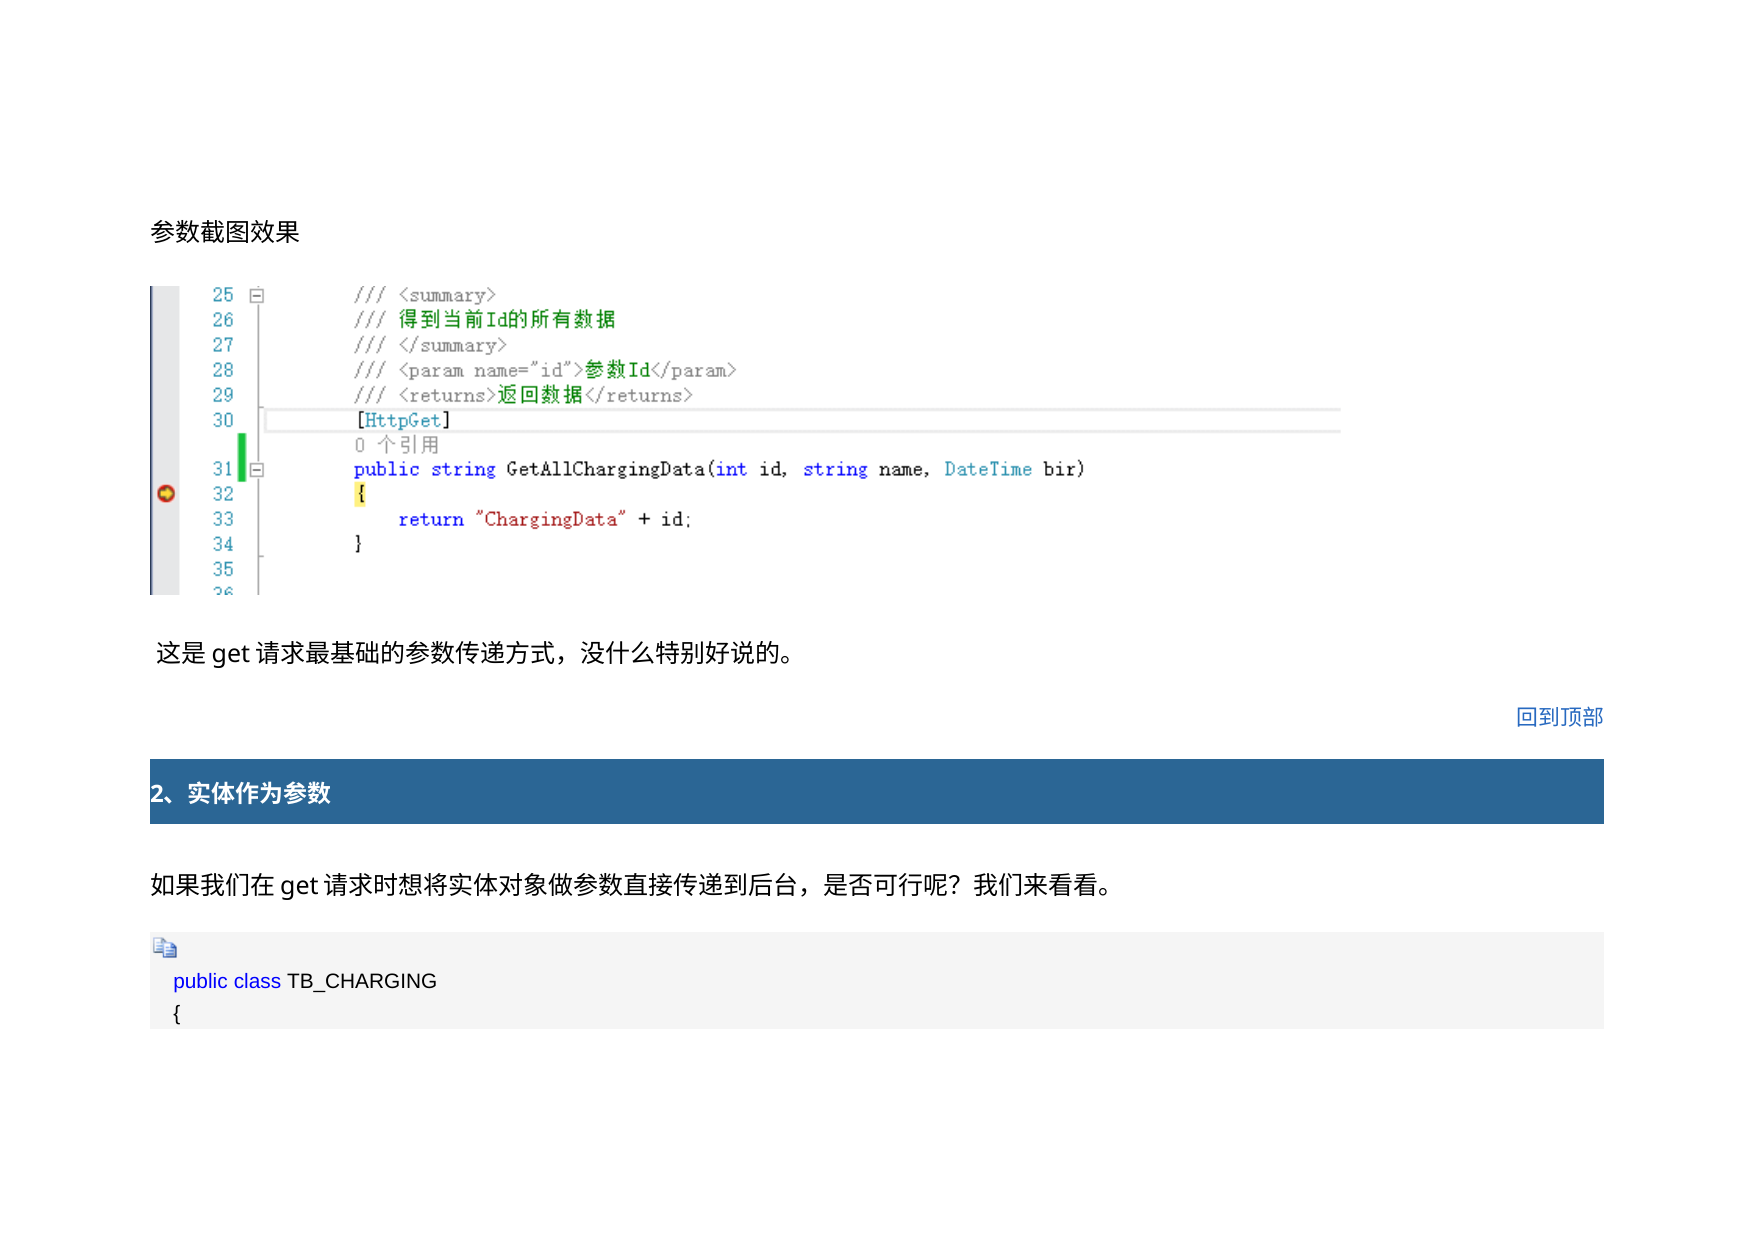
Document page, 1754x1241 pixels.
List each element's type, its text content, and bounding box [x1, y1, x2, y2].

text 这是get请求最基础的参数传递方式，没什么特别好说的。 [150, 619, 1604, 684]
text 如果我们在get请求时想将实体对象做参数直接传递到后台，是否可行呢？我们来看看。 [150, 851, 1604, 916]
picture [150, 931, 182, 963]
text { [150, 997, 1604, 1029]
subtitle 2、实体作为参数 [150, 759, 1604, 824]
text public class TB_CHARGING [150, 964, 1604, 997]
text 参数截图效果 [150, 198, 1604, 263]
text 回到顶部 [150, 699, 1604, 732]
picture [150, 286, 1341, 595]
